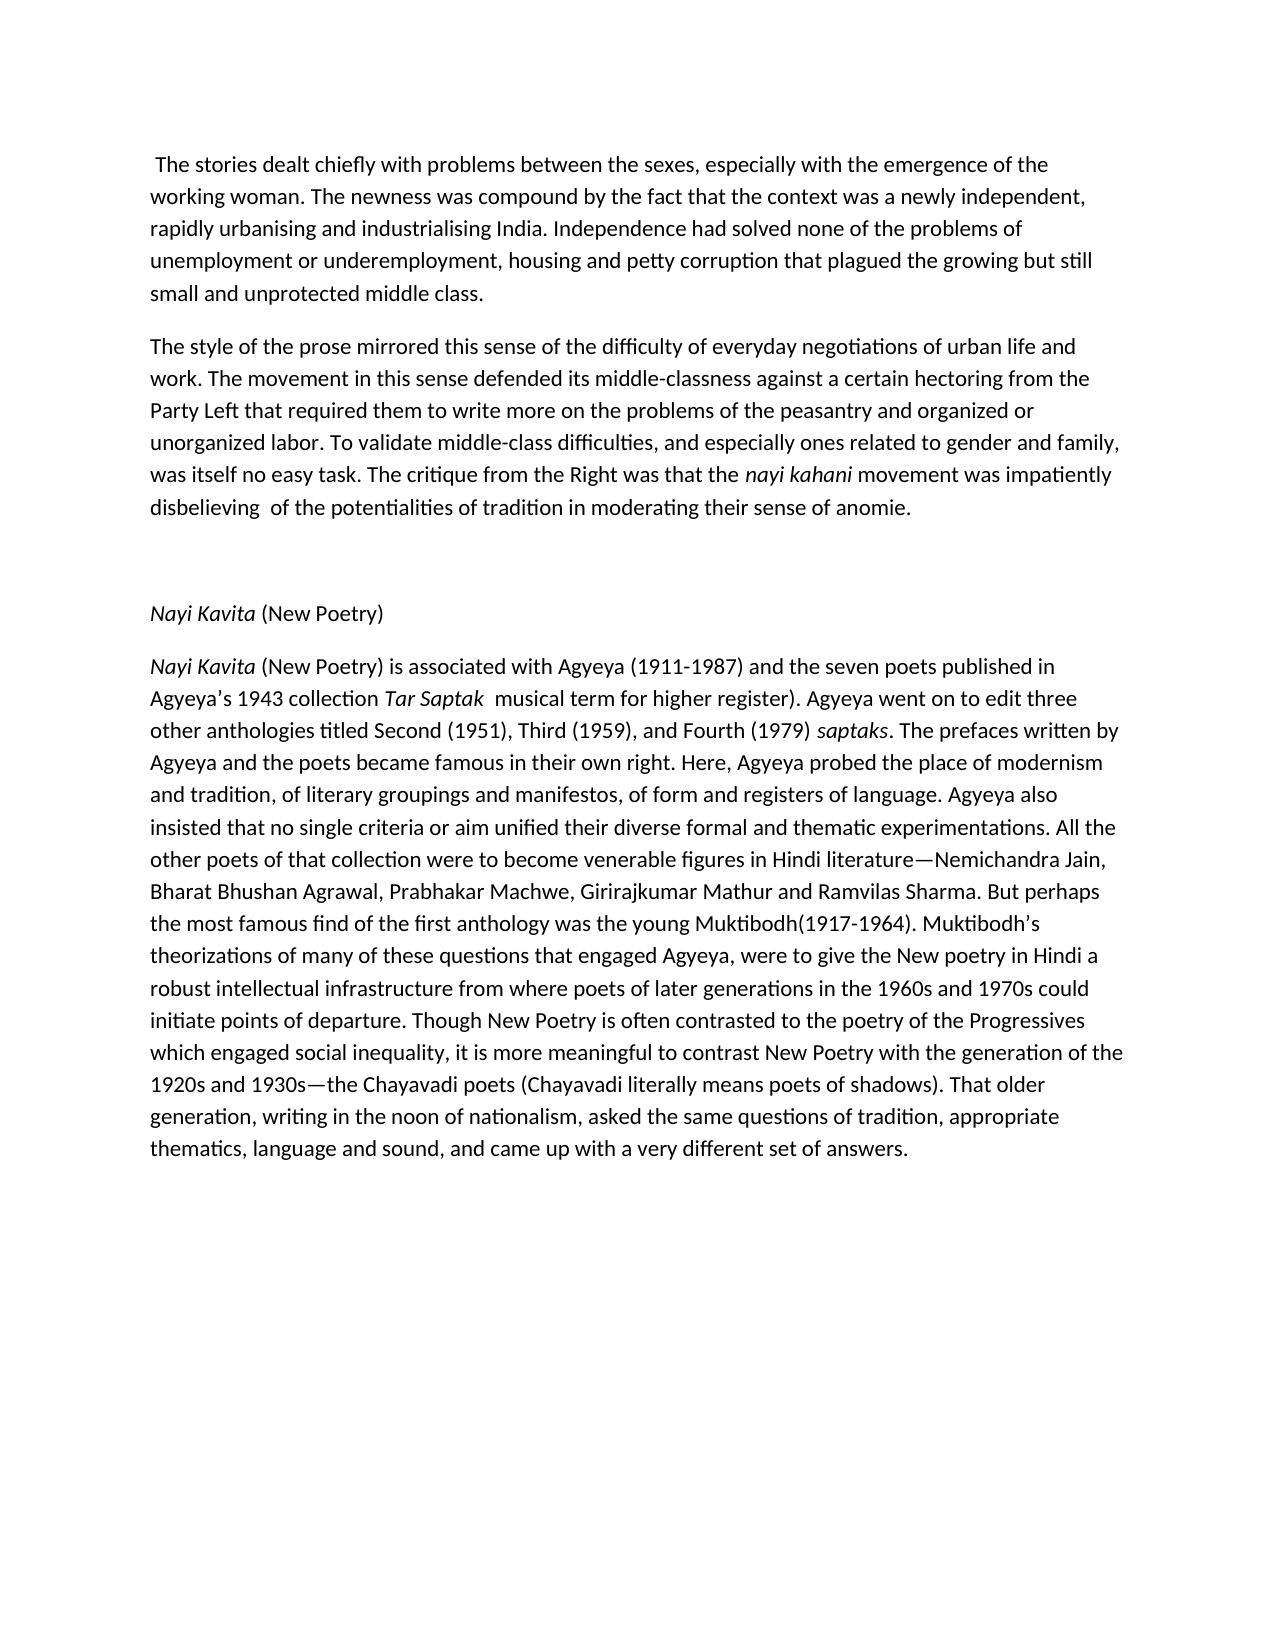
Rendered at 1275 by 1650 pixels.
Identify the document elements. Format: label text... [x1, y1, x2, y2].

text Nayi Kavita (New Poetry) is associated with Agyeya (1911-1987) and the seven poets published in Agyeya’s 1943 collection Tar Saptak musical term for higher register). Agyeya went on to edit three other anthologies titled Second (1951), Third (1959), and Fourth (1979) saptaks. The prefaces written by Agyeya and the poets became famous in their own right. Here, Agyeya probed the place of modernism and tradition, of literary groupings and manifestos, of form and registers of language. Agyeya also insisted that no single criteria or aim unified their diverse formal and thematic experimentations. All the other poets of that collection were to become venerable figures in Hindi literature—Nemichandra Jain, Bharat Bhushan Agrawal, Prabhakar Machwe, Girirajkumar Mathur and Ramvilas Sharma. But perhaps the most famous find of the first anthology was the young Muktibodh(1917-1964). Muktibodh’s theorizations of many of these questions that engaged Agyeya, were to give the New poetry in Hindi a robust intellectual infrastructure from where poets of later generations in the 1960s and 1970s could initiate points of departure. Though New Poetry is often contrasted to the poetry of the Progressives which engaged social inequality, it is more meaningful to contrast New Poetry with the generation of the 1920s and 1930s—the Chayavadi poets (Chayavadi literally means poets of shadows). That older generation, writing in the noon of nationalism, asked the same questions of tradition, appropriate thematics, language and sound, and came up with a very different set of answers. [150, 652, 1125, 1163]
text Nayi Kavita (New Poetry) [150, 599, 1125, 627]
text The stories dealt chiefly with problems between the sexes, especially with the emergence of the working woman. The newness was compound by the fact that the context was a newly independent, rapidly urbanising and industrialising India. Independence had solved none of the problems of unemployment or underemployment, housing and petty corruption that plagued the growing but still small and unprotected middle class. [150, 150, 1125, 307]
text The style of the prose mirrored this sense of the difficulty of everyday negotiations of urban life and work. The movement in this sense defended its middle-classness against a certain hectoring from the Party Left that required them to write more on the problems of the peasantry and organized or unorganized labor. To validate middle-class difficulties, and especially ones related to gender and family, was itself no easy task. The critique from the Right was that the nayi kahani movement was impatiently disbelieving of the potentialities of tradition in moderating their sense of anomie. [150, 332, 1125, 521]
